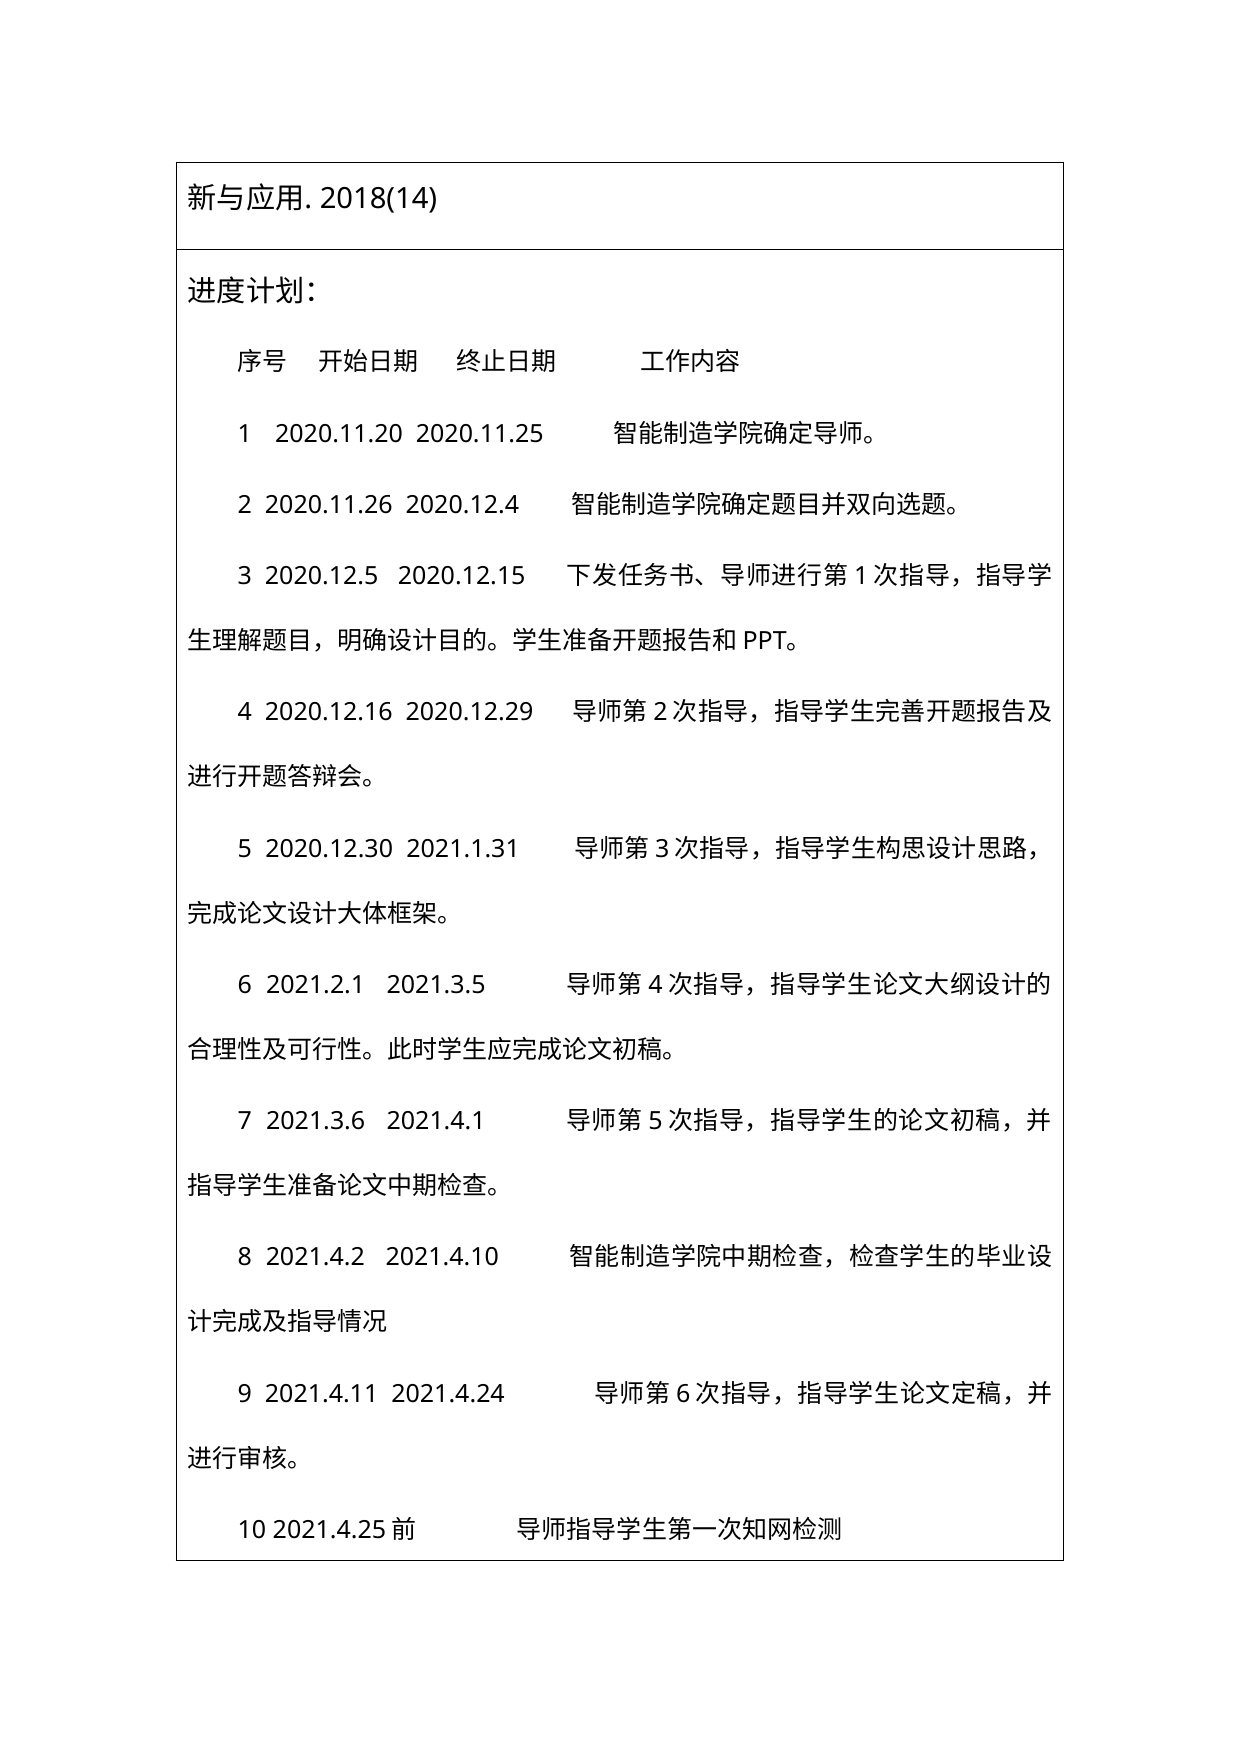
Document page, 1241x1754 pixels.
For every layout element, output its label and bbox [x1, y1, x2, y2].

table_cell [177, 163, 1063, 249]
table_cell [177, 250, 1063, 1560]
